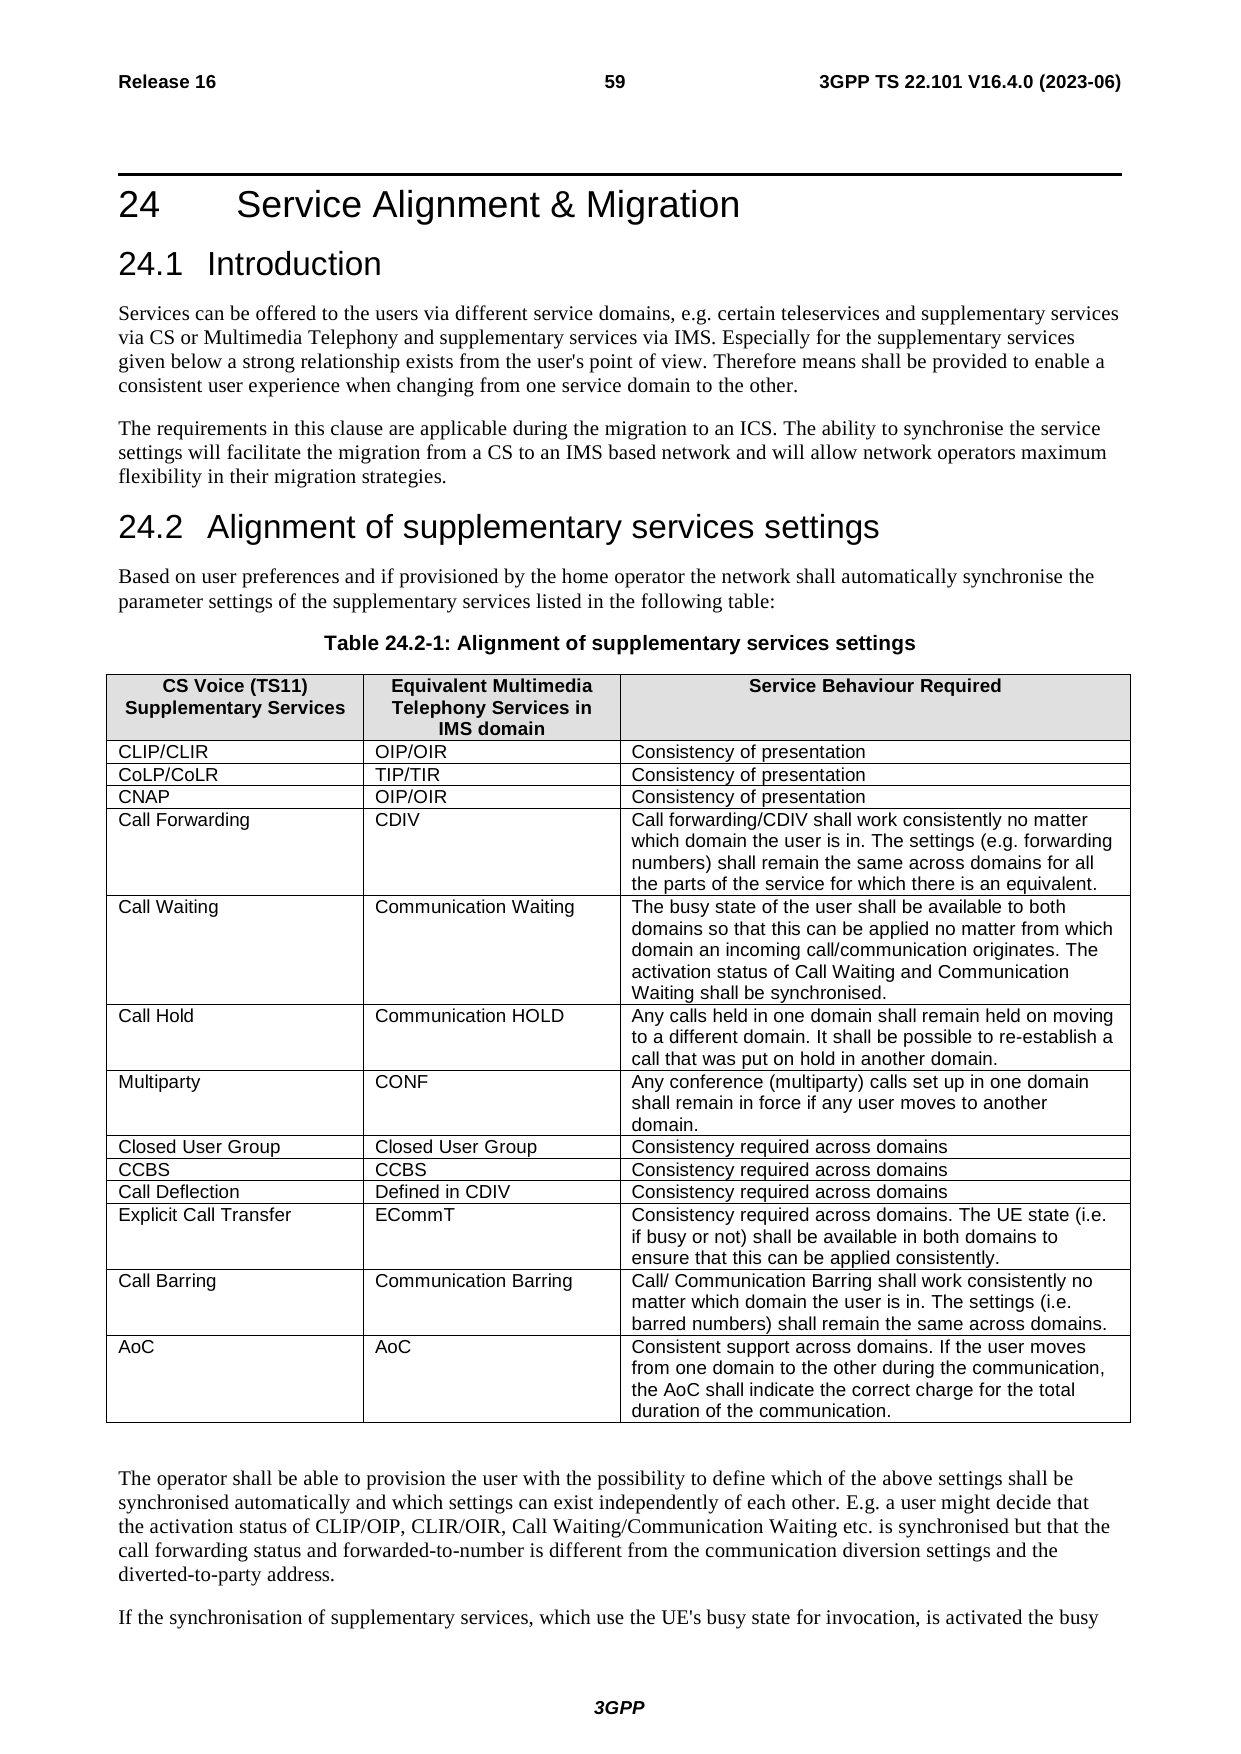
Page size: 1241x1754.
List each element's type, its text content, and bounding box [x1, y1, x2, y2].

subtitle 24 Service Alignment & Migration [118, 176, 1122, 225]
subtitle 24.2 Alignment of supplementary services settings [118, 507, 1122, 546]
table_cell Communication Waiting [364, 896, 620, 1004]
table_cell Call Barring [107, 1270, 363, 1334]
table_cell Consistency of presentation [621, 741, 1130, 762]
table_cell Consistency of presentation [621, 786, 1130, 808]
table_cell CCBS [107, 1159, 363, 1180]
table_cell Explicit Call Transfer [107, 1204, 363, 1269]
table_cell CNAP [107, 786, 363, 808]
table_cell CoLP/CoLR [107, 764, 363, 785]
table_cell AoC [107, 1336, 363, 1422]
table_cell Any calls held in one domain shall remain held on moving to a different domain. It shall be possible to re-establish a call that was put on hold in another domain. [621, 1005, 1130, 1069]
table_cell Communication HOLD [364, 1005, 620, 1069]
table_cell CDIV [364, 809, 620, 895]
table_cell Consistent support across domains. If the user moves from one domain to the other during the communication, the AoC shall indicate the correct charge for the total duration of the communication. [621, 1336, 1130, 1422]
table_header Service Behaviour Required [621, 675, 1130, 740]
text The requirements in this clause are applicable during the migration to an ICS. The ability to synchronise the service settings will facilitate the migration from a CS to an IMS based network and will allow network operators maximum flexibility in their migration strategies. [118, 416, 1122, 488]
table_cell Any conference (multiparty) calls set up in one domain shall remain in force if any user moves to another domain. [621, 1071, 1130, 1135]
table_cell Call forwarding/CDIV shall work consistently no matter which domain the user is in. The settings (e.g. forwarding numbers) shall remain the same across domains for all the parts of the service for which there is an equivalent. [621, 809, 1130, 895]
table_cell The busy state of the user shall be available to both domains so that this can be applied no matter from which domain an incoming call/communication originates. The activation status of Call Waiting and Communication Waiting shall be synchronised. [621, 896, 1130, 1004]
table_cell Closed User Group [364, 1136, 620, 1158]
table_cell CLIP/CLIR [107, 741, 363, 762]
table_cell CCBS [364, 1159, 620, 1180]
table_cell Call Forwarding [107, 809, 363, 895]
table_cell TIP/TIR [364, 764, 620, 785]
text Based on user preferences and if provisioned by the home operator the network shall automatically synchronise the parameter settings of the supplementary services listed in the following table: [118, 564, 1122, 612]
text Services can be offered to the users via different service domains, e.g. certain teleservices and supplementary services via CS or Multimedia Telephony and supplementary services via IMS. Especially for the supplementary services given below a strong relationship exists from the user's point of view. Therefore means shall be provided to enable a consistent user experience when changing from one service domain to the other. [118, 301, 1122, 397]
subtitle 24.1 Introduction [118, 244, 1122, 282]
table_cell ECommT [364, 1204, 620, 1269]
table_cell Call Waiting [107, 896, 363, 1004]
table_header Equivalent Multimedia Telephony Services in IMS domain [364, 675, 620, 740]
table_cell OIP/OIR [364, 741, 620, 762]
table_cell AoC [364, 1336, 620, 1422]
table_cell Call/ Communication Barring shall work consistently no matter which domain the user is in. The settings (i.e. barred numbers) shall remain the same across domains. [621, 1270, 1130, 1334]
text The operator shall be able to provision the user with the possibility to define which of the above settings shall be synchronised automatically and which settings can exist independently of each other. E.g. a user might decide that the activation status of CLIP/OIP, CLIR/OIR, Call Waiting/Communication Waiting etc. is synchronised but that the call forwarding status and forwarded-to-number is different from the communication diversion settings and the diverted-to-party address. [118, 1466, 1122, 1586]
table_cell Communication Barring [364, 1270, 620, 1334]
table_cell Consistency of presentation [621, 764, 1130, 785]
table_cell Call Hold [107, 1005, 363, 1069]
table_cell Consistency required across domains [621, 1136, 1130, 1158]
table_cell Consistency required across domains [621, 1181, 1130, 1203]
table_cell Defined in CDIV [364, 1181, 620, 1203]
table_cell Call Deflection [107, 1181, 363, 1203]
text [118, 1605, 1122, 1629]
text Table 24.2-1: Alignment of supplementary services settings [118, 631, 1122, 655]
table_cell CONF [364, 1071, 620, 1135]
table_cell Consistency required across domains. The UE state (i.e. if busy or not) shall be available in both domains to ensure that this can be applied consistently. [621, 1204, 1130, 1269]
table_header CS Voice (TS11) Supplementary Services [107, 675, 363, 740]
table_cell Multiparty [107, 1071, 363, 1135]
table_cell Closed User Group [107, 1136, 363, 1158]
table_cell Consistency required across domains [621, 1159, 1130, 1180]
table_cell OIP/OIR [364, 786, 620, 808]
